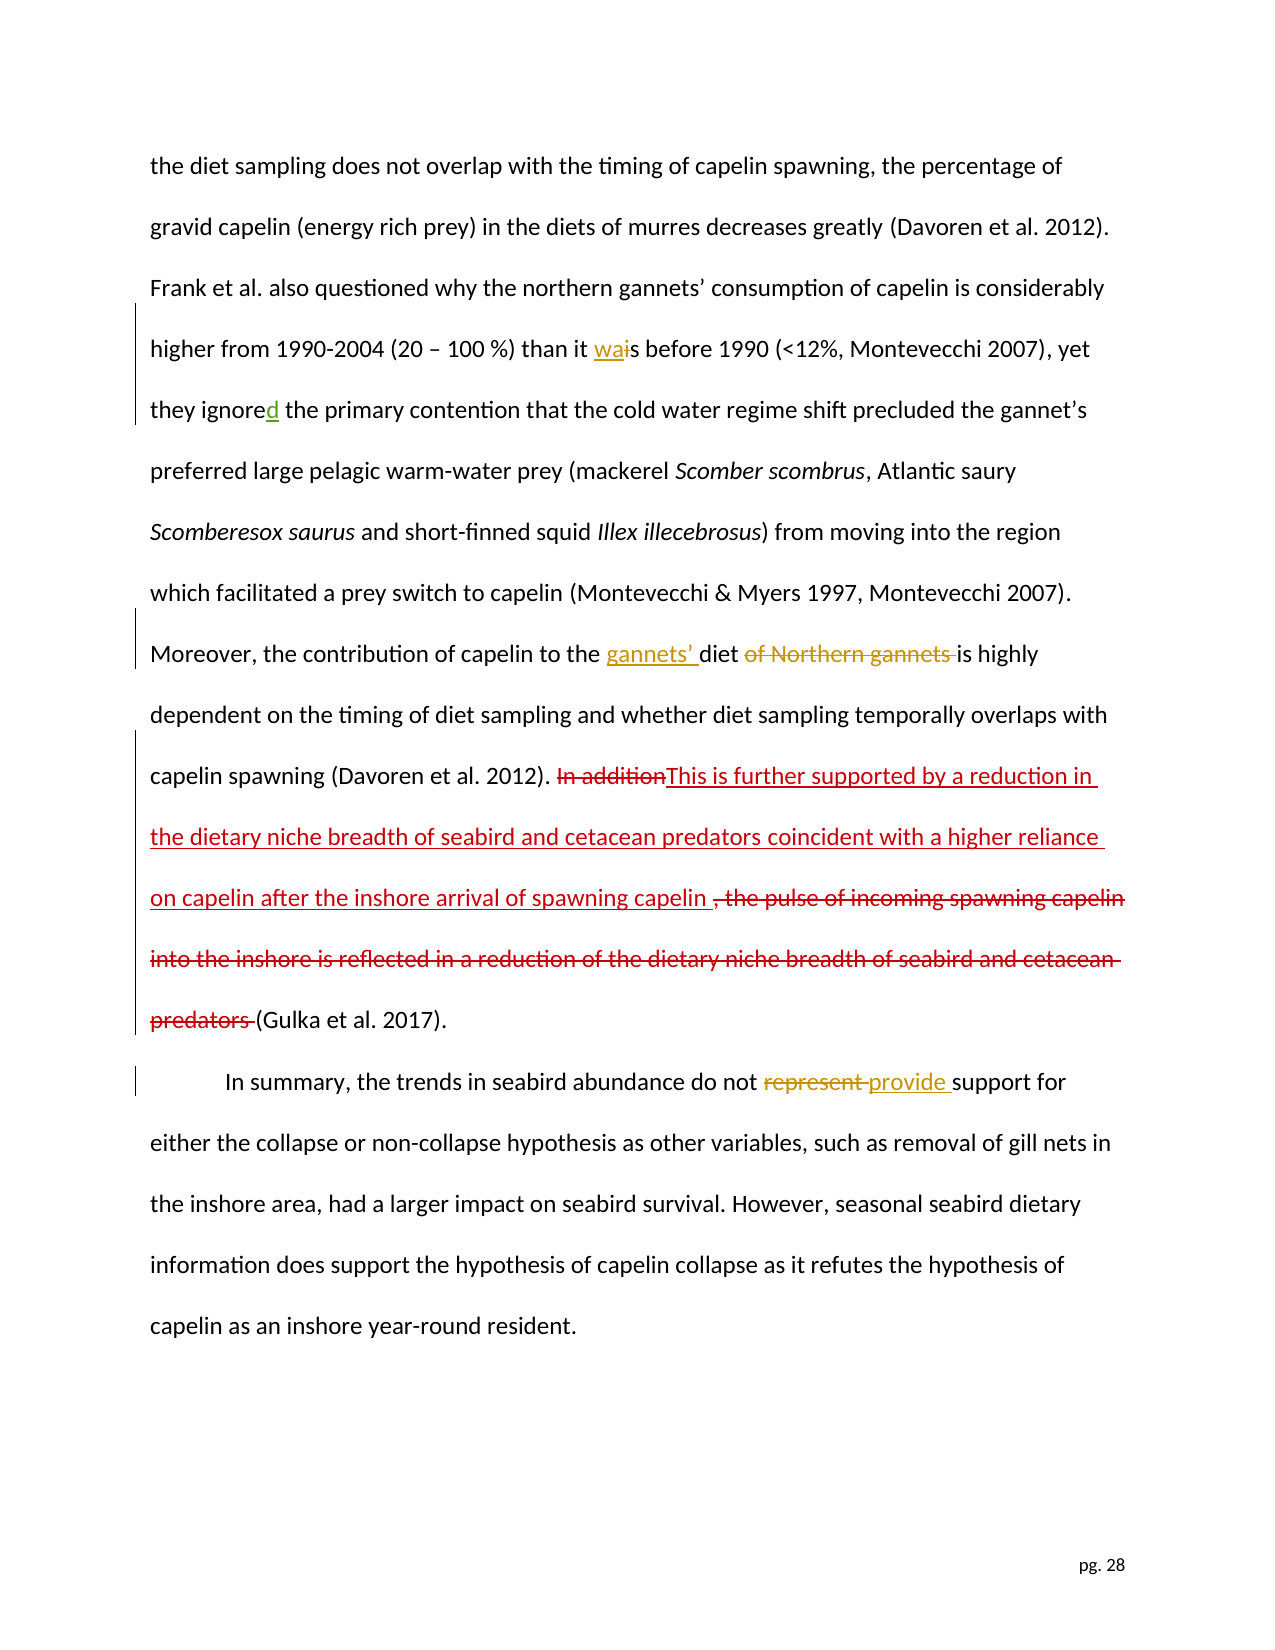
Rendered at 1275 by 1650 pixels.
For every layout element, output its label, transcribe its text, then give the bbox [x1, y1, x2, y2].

text In summary, the trends in seabird abundance do not support for either the collapse or non-collapse hypothesis as other variables, such as removal of gill nets in the inshore area, had a larger impact on seabird survival. However, seasonal seabird dietary information does support the hypothesis of capelin collapse as it refutes the hypothesis of capelin as an inshore year-round resident. [150, 1066, 1125, 1340]
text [150, 150, 1125, 1035]
